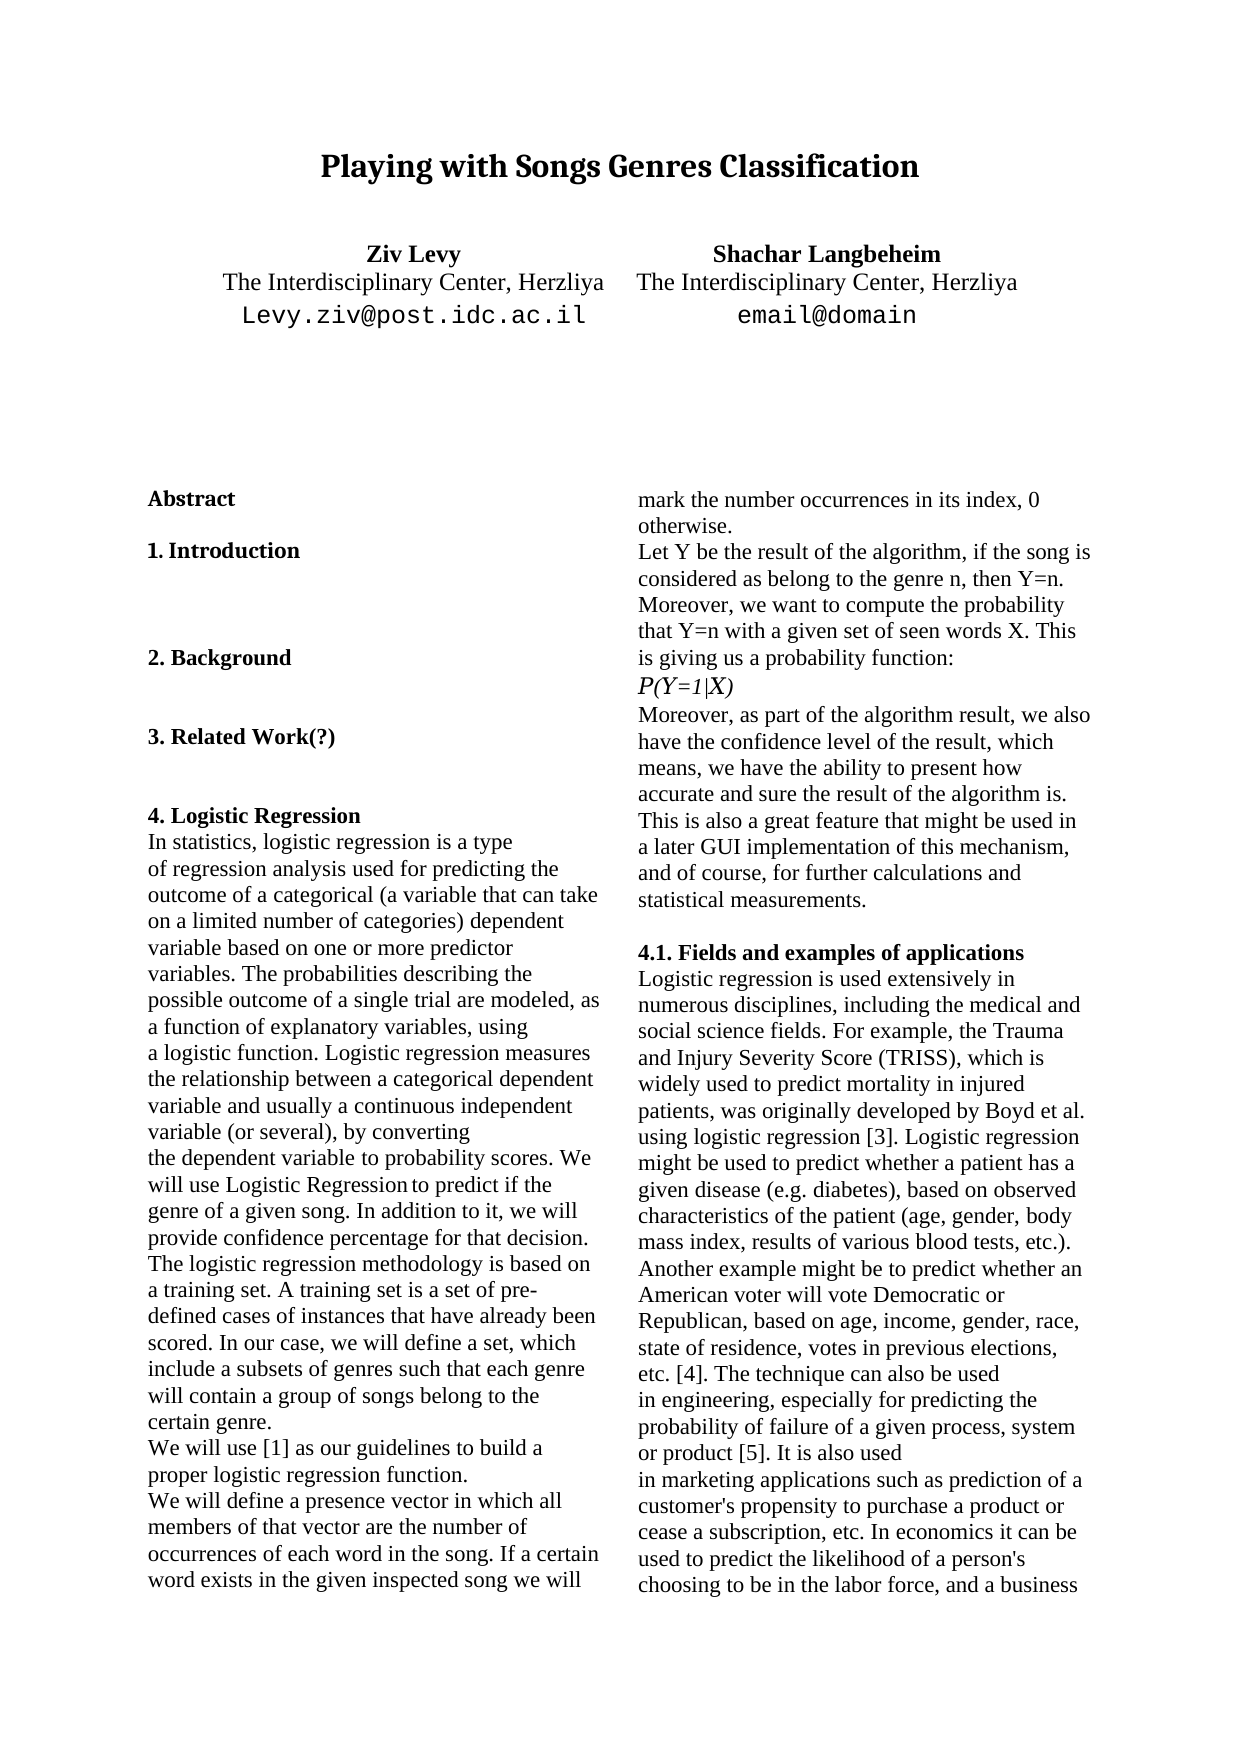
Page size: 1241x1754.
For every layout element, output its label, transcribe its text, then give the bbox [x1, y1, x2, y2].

text We will use [1] as our guidelines to build a proper logistic regression function. [148, 1434, 602, 1487]
text Playing with Songs Genres Classification [148, 148, 1092, 186]
text We will define a presence vector in which all members of that vector are the number of occurrences of each word in the song. If a certain word exists in the given inspected song we will mark the number occurrences in its index, 0 otherwise. [148, 1487, 602, 1592]
text Moreover, as part of the algorithm result, we also have the confidence level of the result, which means, we have the ability to present how accurate and sure the result of the algorithm is. This is also a great feature that might be used in a later GUI implementation of this mechanism, and of course, for further calculations and statistical measurements. [638, 701, 1092, 912]
text The logistic regression methodology is based on a training set. A training set is a set of pre-defined cases of instances that have already been scored. In our case, we will define a set, which include a subsets of genres such that each genre will contain a group of songs belong to the certain genre. [148, 1250, 602, 1434]
text Abstract [148, 486, 602, 512]
text Let Y be the result of the algorithm, if the song is considered as belong to the genre n, then Y=n. Moreover, we want to compute the probability that Y=n with a given set of seen words X. This is giving us a probability function: 𝑃(𝑌=1|𝑋) [638, 538, 1092, 701]
text In statistics, logistic regression is a type of regression analysis used for predicting the outcome of a categorical (a variable that can take on a limited number of categories) dependent variable based on one or more predictor variables. The probabilities describing the possible outcome of a single trial are modeled, as a function of explanatory variables, using a logistic function. Logistic regression measures the relationship between a categorical dependent variable and usually a continuous independent variable (or several), by converting the dependent variable to probability scores. We will use Logistic Regression to predict if the genre of a given song. In addition to it, we will provide confidence percentage for that decision. [148, 828, 602, 1250]
text 1. Introduction [148, 538, 602, 565]
text 3. Related Work(?) [148, 723, 602, 749]
table_header Shachar Langbeheim The Interdisciplinary Center, Herzliya email@domain [620, 239, 1033, 337]
table_header Ziv Levy The Interdisciplinary Center, Herzliya Levy.ziv@post.idc.ac.il [207, 239, 620, 337]
text We will define a presence vector in which all members of that vector are the number of occurrences of each word in the song. If a certain word exists in the given inspected song we will mark the number occurrences in its index, 0 otherwise. [638, 486, 1092, 538]
text 4. Logistic Regression [148, 802, 602, 828]
text 4.1. Fields and examples of applications [638, 938, 1092, 965]
text 2. Background [148, 644, 602, 670]
